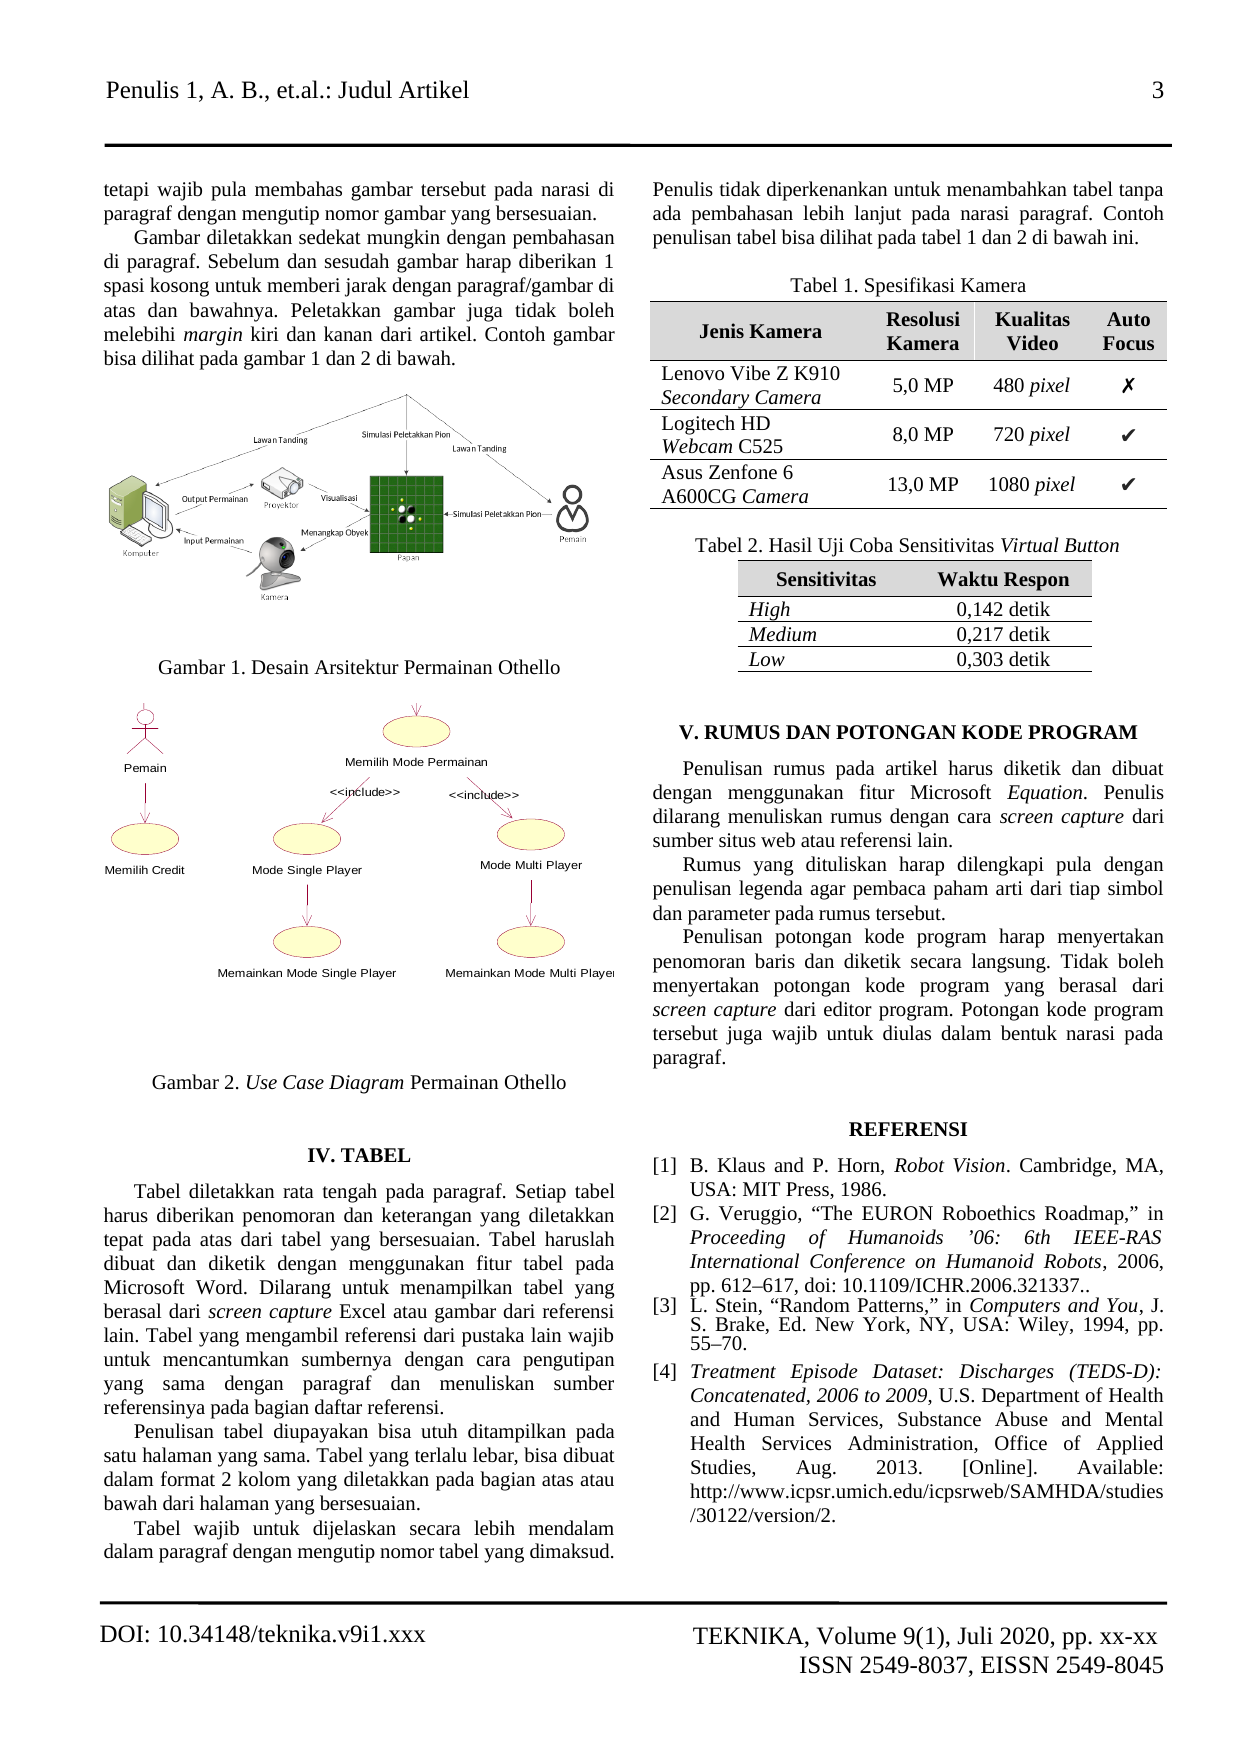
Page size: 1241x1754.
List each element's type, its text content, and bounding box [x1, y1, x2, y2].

table_header Auto Focus [1090, 302, 1167, 360]
text Tabel 2. Hasil Uji Coba Sensitivitas Virtual Button [652, 533, 1164, 557]
table_cell 720 pixel [975, 410, 1090, 458]
subtitle IV. TABEL [103, 1142, 615, 1167]
table_cell Lenovo Vibe Z K910 Secondary Camera [650, 361, 871, 409]
text Penulisan rumus pada artikel harus diketik dan dibuat dengan menggunakan fitur Microsoft Equation. Penulis dilarang menuliskan rumus dengan cara screen capture dari sumber situs web atau referensi lain. [652, 756, 1164, 852]
table_cell Asus Zenfone 6 A600CG Camera [650, 460, 871, 508]
table_cell 5,0 MP [871, 361, 974, 409]
text Tabel diletakkan rata tengah pada paragraf. Setiap tabel harus diberikan penomoran dan keterangan yang diletakkan tepat pada atas dari tabel yang bersesuaian. Tabel haruslah dibuat dan diketik dengan menggunakan fitur tabel pada Microsoft Word. Dilarang untuk menampilkan tabel yang berasal dari screen capture Excel atau gambar dari referensi lain. Tabel yang mengambil referensi dari pustaka lain wajib untuk mencantumkan sumbernya dengan cara pengutipan yang sama dengan paragraf dan menuliskan sumber referensinya pada bagian daftar referensi. [103, 1178, 615, 1419]
table_header Waktu Respon [915, 561, 1092, 596]
text Treatment Episode Dataset: Discharges (TEDS-D): Concatenated, 2006 to 2009, U.S. Department of Health and Human Services, Substance Abuse and Mental Health Services Administration, Office of Applied Studies, Aug. 2013. [Online]. Available: http://www.icpsr.umich.edu/icpsrweb/SAMHDA/studies/30122/version/2. [652, 1359, 1164, 1527]
table_cell Medium [738, 622, 915, 646]
subtitle V. RUMUS DAN POTONGAN KODE PROGRAM [652, 720, 1164, 744]
table_cell 0,217 detik [915, 622, 1092, 646]
table_cell 0,303 detik [915, 647, 1092, 671]
table_cell 0,142 detik [915, 597, 1092, 621]
table_header Sensitivitas [738, 561, 915, 596]
text Gambar 1. Desain Arsitektur Permainan Othello [103, 655, 615, 679]
text G. Veruggio, “The EURON Roboethics Roadmap,” in Proceeding of Humanoids ’06: 6th IEEE-RAS International Conference on Humanoid Robots, 2006, pp. 612–617, doi: 10.1109/ICHR.2006.321337.. [652, 1201, 1164, 1297]
table_cell Low [738, 647, 915, 671]
table_header Jenis Kamera [650, 302, 871, 360]
table_cell 8,0 MP [871, 410, 974, 458]
text Tabel wajib untuk dijelaskan secara lebih mendalam dalam paragraf dengan mengutip nomor tabel yang dimaksud. Penulis tidak diperkenankan untuk menambahkan tabel tanpa ada pembahasan lebih lanjut pada narasi paragraf. Contoh penulisan tabel bisa dilihat pada tabel 1 dan 2 di bawah ini. [103, 1515, 615, 1563]
table_cell 480 pixel [975, 361, 1090, 409]
text Gambar 2. Use Case Diagram Permainan Othello [103, 1070, 615, 1094]
table_cell 1080 pixel [975, 460, 1090, 508]
table_cell Logitech HD Webcam C525 [650, 410, 871, 458]
subtitle REFERENSI [652, 1117, 1164, 1141]
text Penulisan potongan kode program harap menyertakan penomoran baris dan diketik secara langsung. Tidak boleh menyertakan potongan kode program yang berasal dari screen capture dari editor program. Potongan kode program tersebut juga wajib untuk diulas dalam bentuk narasi pada paragraf. [652, 924, 1164, 1069]
text B. Klaus and P. Horn, Robot Vision. Cambridge, MA, USA: MIT Press, 1986. [652, 1153, 1164, 1201]
text L. Stein, “Random Patterns,” in Computers and You, J. S. Brake, Ed. New York, NY, USA: Wiley, 1994, pp. 55–70. [652, 1297, 1164, 1354]
text Rumus yang dituliskan harap dilengkapi pula dengan penulisan legenda agar pembaca paham arti dari tiap simbol dan parameter pada rumus tersebut. [652, 852, 1164, 924]
table_cell High [738, 597, 915, 621]
table_cell ✗ [1090, 361, 1167, 409]
table_cell ✔ [1090, 460, 1167, 508]
table_header Resolusi Kamera [871, 302, 974, 360]
table_header Kualitas Video [975, 302, 1090, 360]
text Penulisan tabel diupayakan bisa utuh ditampilkan pada satu halaman yang sama. Tabel yang terlalu lebar, bisa dibuat dalam format 2 kolom yang diletakkan pada bagian atas atau bawah dari halaman yang bersesuaian. [103, 1419, 615, 1515]
table_cell 13,0 MP [871, 460, 974, 508]
table_cell ✔ [1090, 410, 1167, 458]
text Tabel 1. Spesifikasi Kamera [652, 273, 1164, 297]
text Tabel wajib untuk dijelaskan secara lebih mendalam dalam paragraf dengan mengutip nomor tabel yang dimaksud. Penulis tidak diperkenankan untuk menambahkan tabel tanpa ada pembahasan lebih lanjut pada narasi paragraf. Contoh penulisan tabel bisa dilihat pada tabel 1 dan 2 di bawah ini. [652, 177, 1164, 249]
text Gambar diletakkan sedekat mungkin dengan pembahasan di paragraf. Sebelum dan sesudah gambar harap diberikan 1 spasi kosong untuk memberi jarak dengan paragraf/gambar di atas dan bawahnya. Peletakkan gambar juga tidak boleh melebihi margin kiri dan kanan dari artikel. Contoh gambar bisa dilihat pada gambar 1 dan 2 di bawah. [103, 225, 615, 370]
